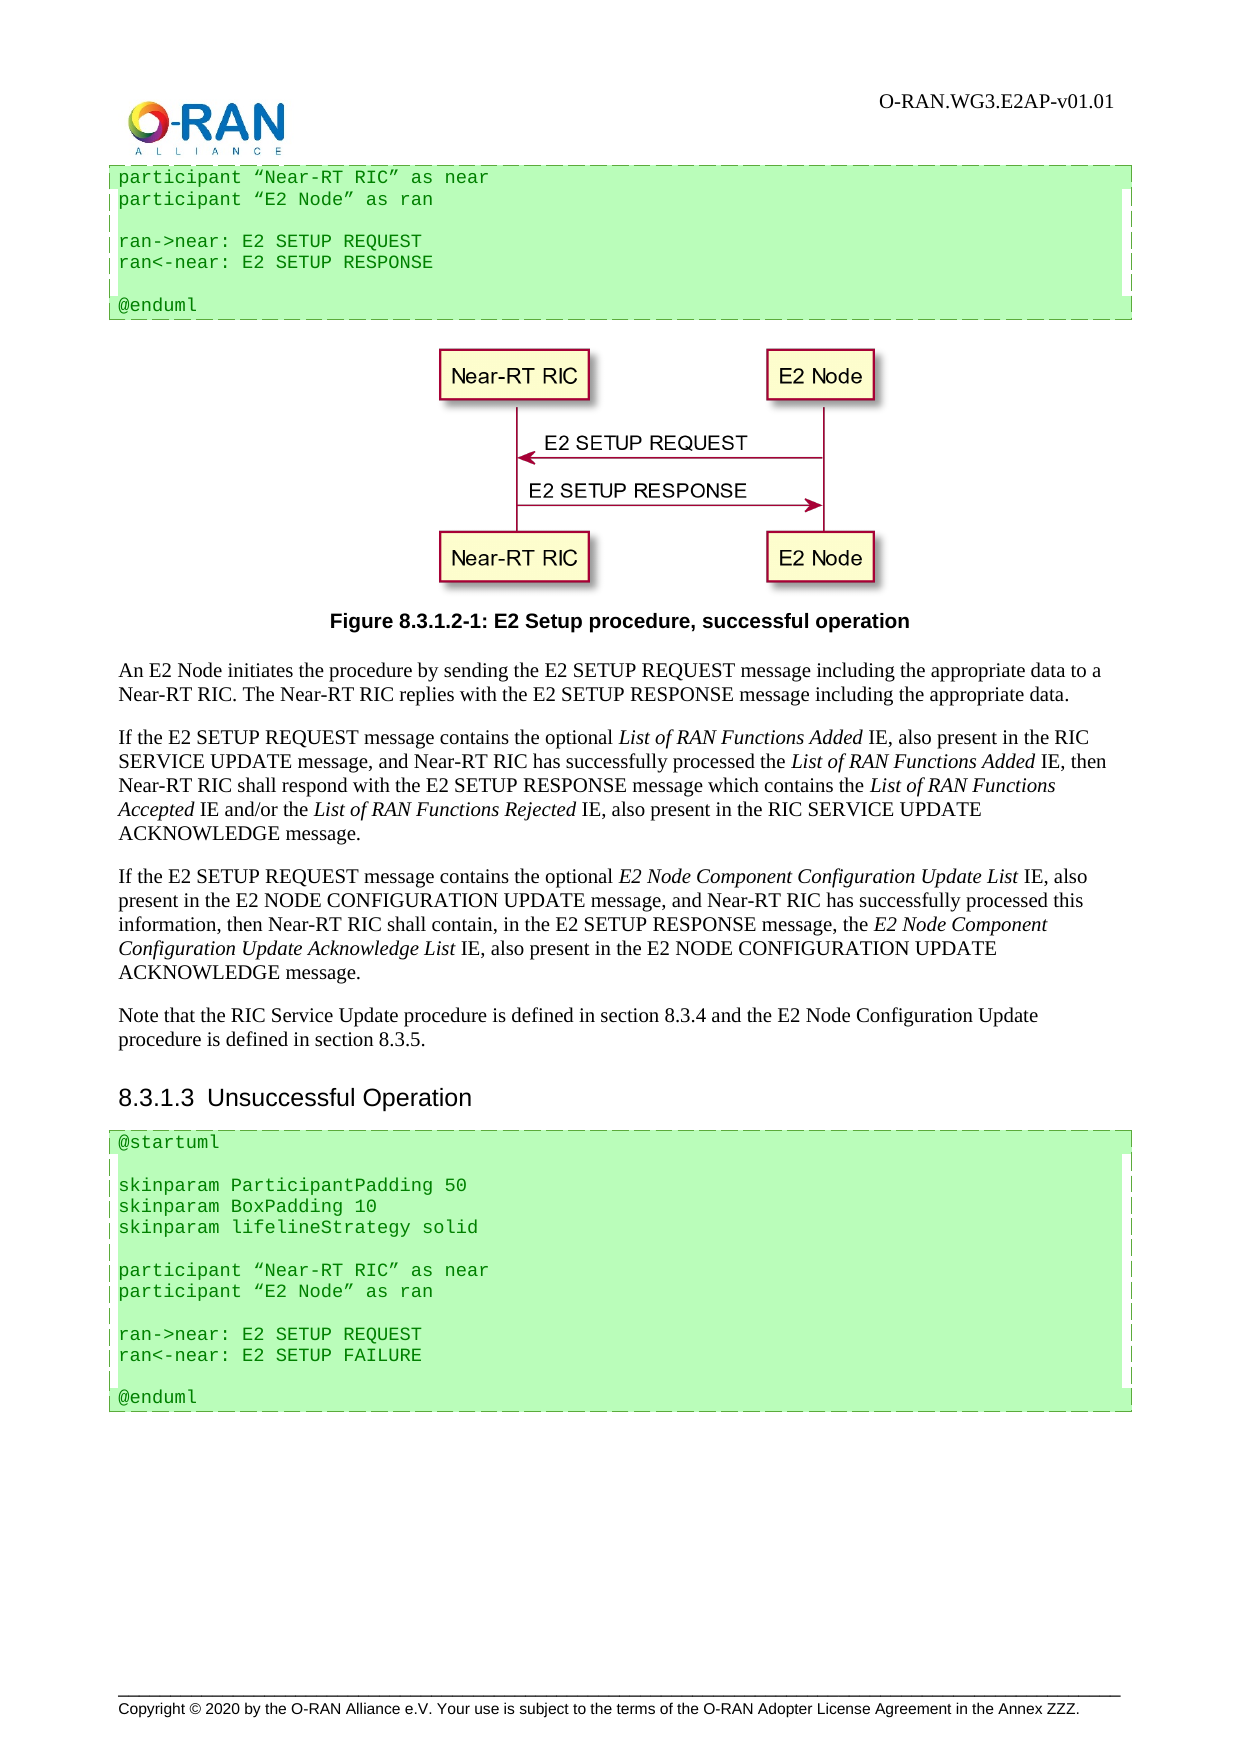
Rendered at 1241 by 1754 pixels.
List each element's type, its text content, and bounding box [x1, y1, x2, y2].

text skinparam ParticipantPadding 50 [118, 1176, 1122, 1197]
subtitle 8.3.1.3 Unsuccessful Operation [118, 1082, 1122, 1111]
text If the E2 SETUP REQUEST message contains the optional List of RAN Functions Added IE, also present in the RIC SERVICE UPDATE message, and Near-RT RIC has successfully processed the List of RAN Functions Added IE, then Near-RT RIC shall respond with the E2 SETUP RESPONSE message which contains the List of RAN Functions Accepted IE and/or the List of RAN Functions Rejected IE, also present in the RIC SERVICE UPDATE ACKNOWLEDGE message. [118, 725, 1122, 845]
text If the E2 SETUP REQUEST message contains the optional E2 Node Component Configuration Update List IE, also present in the E2 NODE CONFIGURATION UPDATE message, and Near-RT RIC has successfully processed this information, then Near-RT RIC shall contain, in the E2 SETUP RESPONSE message, the E2 Node Component Configuration Update Acknowledge List IE, also present in the E2 NODE CONFIGURATION UPDATE ACKNOWLEDGE message. [118, 864, 1122, 984]
text An E2 Node initiates the procedure by sending the E2 SETUP REQUEST message including the appropriate data to a Near-RT RIC. The Near-RT RIC replies with the E2 SETUP RESPONSE message including the appropriate data. [118, 658, 1122, 706]
text skinparam BoxPadding 10 [118, 1197, 1122, 1218]
text participant “Near-RT RIC” as near [109, 165, 1132, 189]
text participant “Near-RT RIC” as near [118, 1261, 1122, 1282]
text Note that the RIC Service Update procedure is defined in section 8.3.4 and the E2 Node Configuration Update procedure is defined in section 8.3.5. [118, 1003, 1122, 1051]
text skinparam lifelineStrategy solid [118, 1218, 1122, 1239]
text @enduml [109, 1385, 1132, 1412]
picture [118, 88, 298, 166]
text ran->near: E2 SETUP REQUEST [118, 1324, 1122, 1346]
text @startuml [109, 1130, 1132, 1154]
text ran<-near: E2 SETUP FAILURE [118, 1346, 1122, 1367]
picture [349, 345, 891, 597]
text participant “E2 Node” as ran [118, 189, 1122, 211]
text Figure 8.3.1.2-1: E2 Setup procedure, successful operation [118, 609, 1122, 633]
text participant “E2 Node” as ran [118, 1282, 1122, 1303]
text ran->near: E2 SETUP REQUEST [118, 232, 1122, 253]
text ran<-near: E2 SETUP RESPONSE [118, 253, 1122, 274]
text @enduml [109, 293, 1132, 320]
